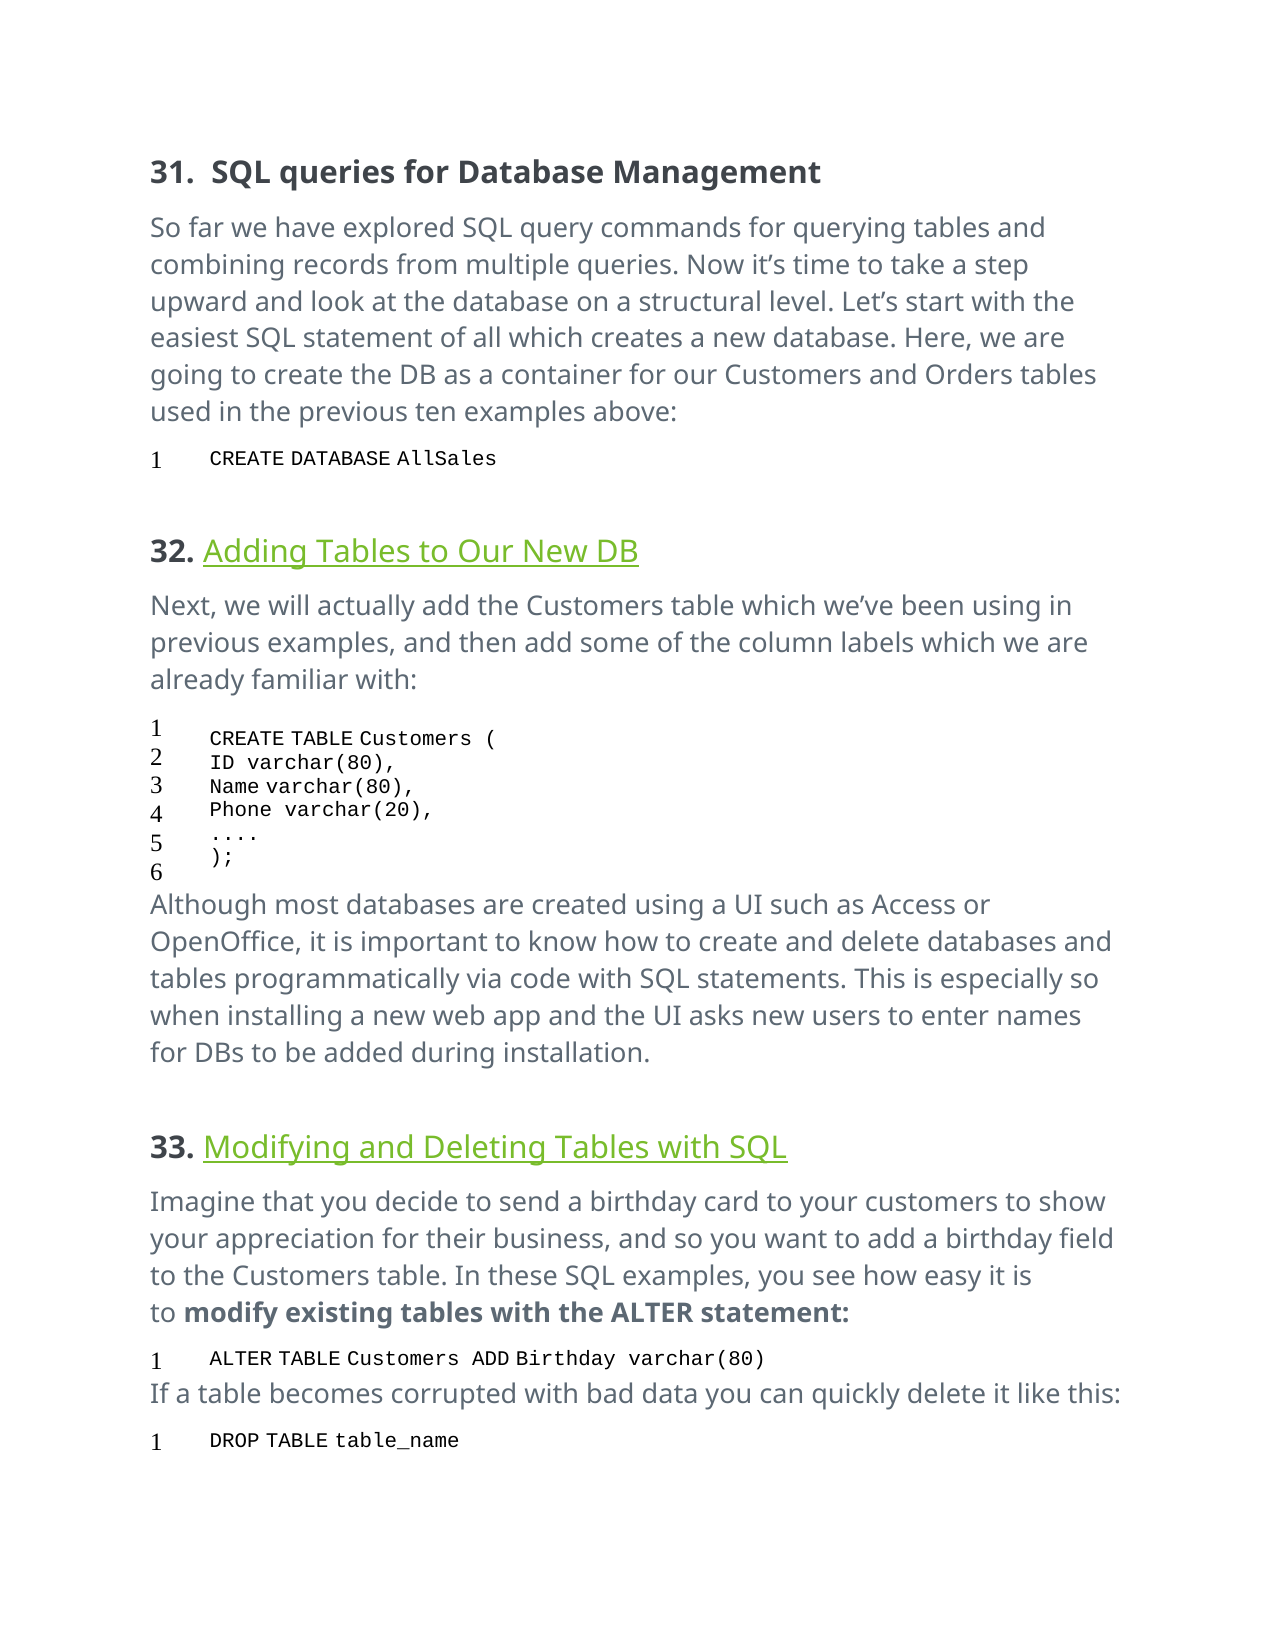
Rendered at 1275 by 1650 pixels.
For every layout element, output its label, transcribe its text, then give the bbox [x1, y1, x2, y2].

table_header DROP TABLE table_name [209, 1427, 1275, 1456]
table_header ALTER TABLE Customers ADD Birthday varchar(80) [209, 1346, 1275, 1375]
text 31. SQL queries for Database Management [150, 150, 1125, 193]
text Imagine that you decide to send a birthday card to your customers to show your appreciation for their business, and so you want to add a birthday field to the Customers table. In these SQL examples, you see how easy it is to modify existing tables with the ALTER statement: [150, 1183, 1125, 1330]
table_header 1 [150, 1346, 209, 1375]
text 33. Modifying and Deleting Tables with SQL [150, 1124, 1125, 1167]
table_header 1 [150, 1427, 209, 1456]
table_header 1 [150, 445, 209, 474]
text 32. Adding Tables to Our New DB [150, 528, 1125, 571]
table_header CREATE TABLE Customers ( ID varchar(80), Name varchar(80), Phone varchar(20), .... ); [209, 713, 1275, 886]
text So far we have explored SQL query commands for querying tables and combining records from multiple queries. Now it’s time to take a step upward and look at the database on a structural level. Let’s start with the easiest SQL statement of all which creates a new database. Here, we are going to create the DB as a container for our Customers and Orders tables used in the previous ten examples above: [150, 208, 1125, 429]
text Although most databases are created using a UI such as Access or OpenOffice, it is important to know how to create and delete databases and tables programmatically via code with SQL statements. This is especially so when installing a new web app and the UI asks new users to enter names for DBs to be added during installation. [150, 886, 1125, 1070]
table_header 1 2 3 4 5 6 [150, 713, 209, 886]
text If a table becomes corrupted with bad data you can quickly delete it like this: [150, 1375, 1125, 1412]
text Next, we will actually add the Customers table which we’ve been using in previous examples, and then add some of the column labels which we are already familiar with: [150, 587, 1125, 697]
table_header CREATE DATABASE AllSales [209, 445, 1275, 474]
